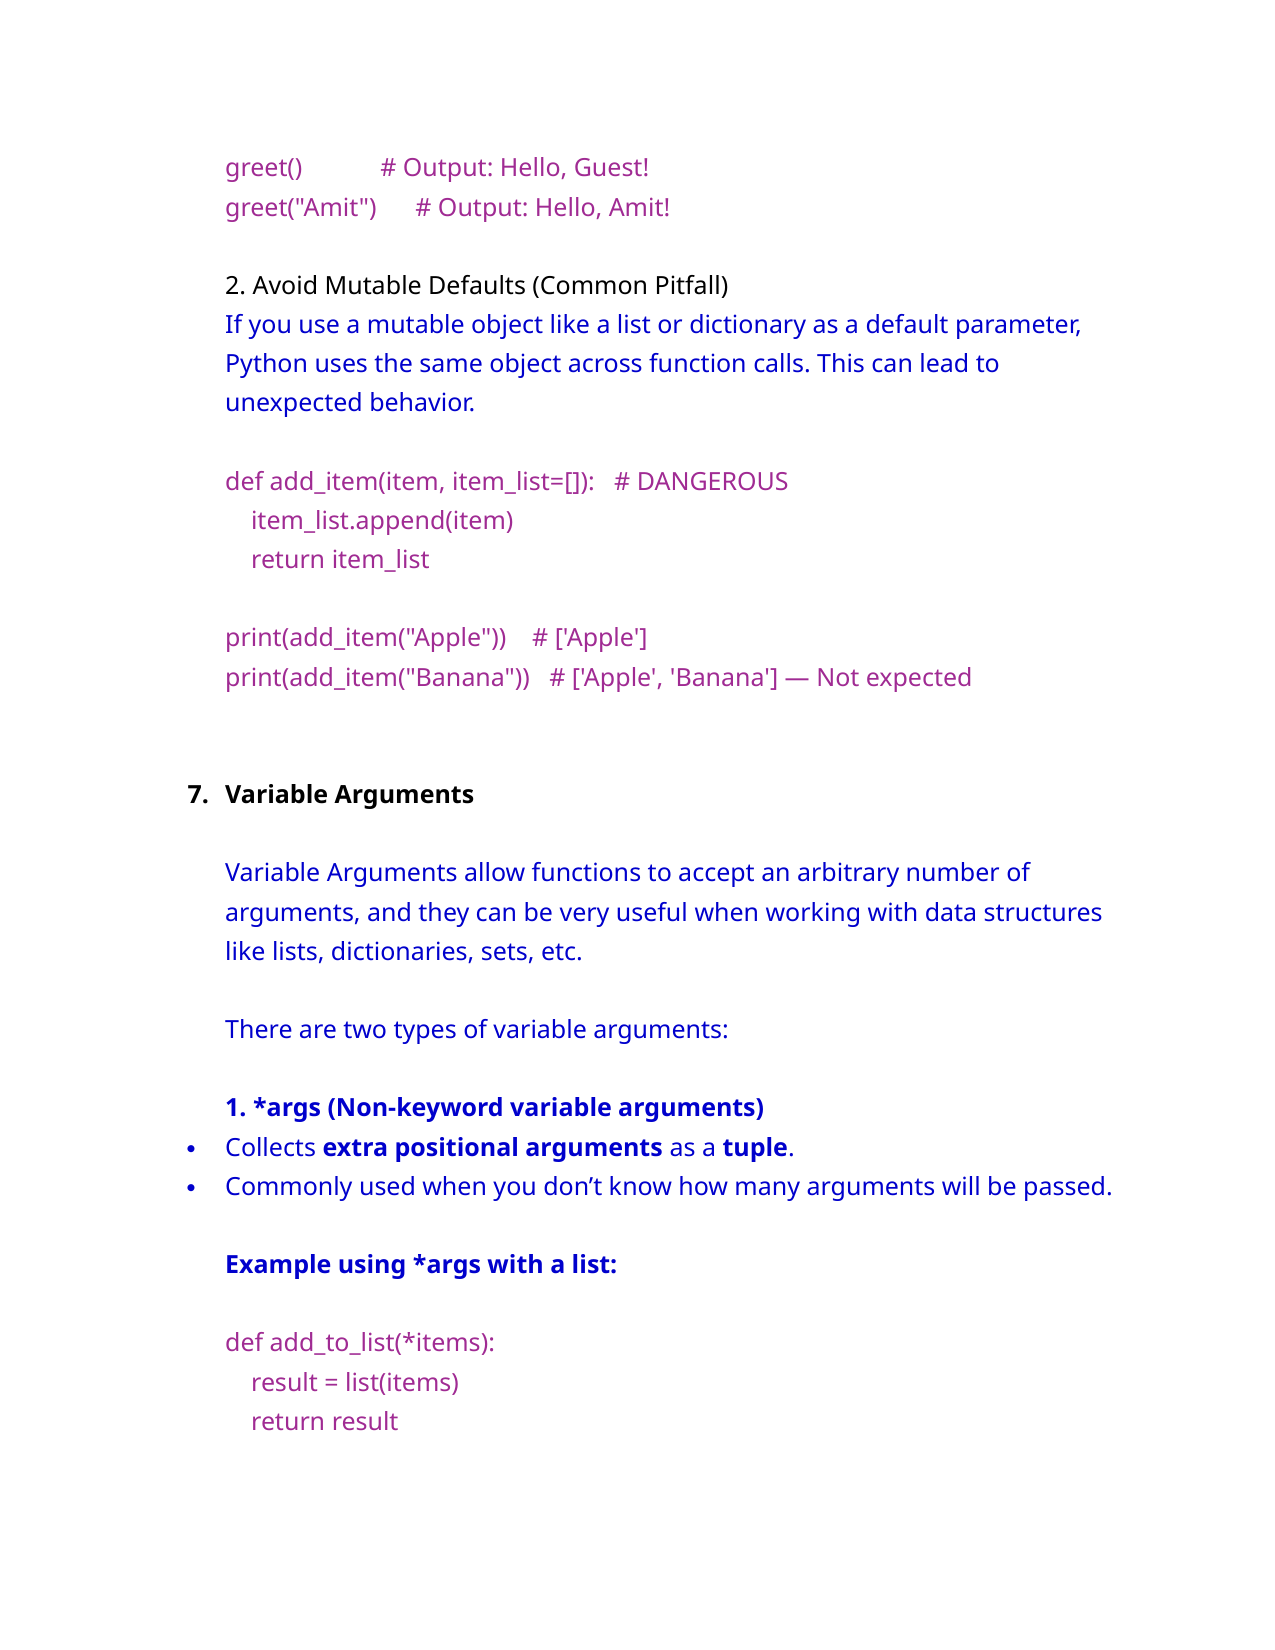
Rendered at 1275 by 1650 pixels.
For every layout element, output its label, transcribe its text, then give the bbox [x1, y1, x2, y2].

list def add_to_list(*items): [225, 1325, 1125, 1359]
list 2. Avoid Mutable Defaults (Common Pitfall) [225, 267, 1125, 302]
list def add_item(item, item_list=[]): # DANGEROUS [225, 463, 1125, 497]
list There are two types of variable arguments: [225, 1012, 1125, 1046]
list return item_list [225, 542, 1125, 576]
list Variable Arguments [187, 777, 1125, 811]
list Example using *args with a list: [225, 1247, 1125, 1281]
list print(add_item("Banana")) # ['Apple', 'Banana'] — Not expected [225, 659, 1125, 693]
list result = list(items) [225, 1364, 1125, 1398]
list return result [225, 1403, 1125, 1437]
list If you use a mutable object like a list or dictionary as a default parameter, Python uses the same object across function calls. This can lead to unexpected behavior. [225, 307, 1125, 419]
list item_list.append(item) [225, 502, 1125, 537]
list Variable Arguments allow functions to accept an arbitrary number of arguments, and they can be very useful when working with data structures like lists, dictionaries, sets, etc. [225, 855, 1125, 967]
list Collects extra positional arguments as a tuple. [187, 1129, 1125, 1163]
list print(add_item("Apple")) # ['Apple'] [225, 620, 1125, 654]
list 1. *args (Non-keyword variable arguments) [225, 1090, 1125, 1124]
list Commonly used when you don’t know how many arguments will be passed. [187, 1168, 1125, 1202]
list greet() # Output: Hello, Guest! [225, 150, 1125, 184]
list greet("Amit") # Output: Hello, Amit! [225, 189, 1125, 223]
